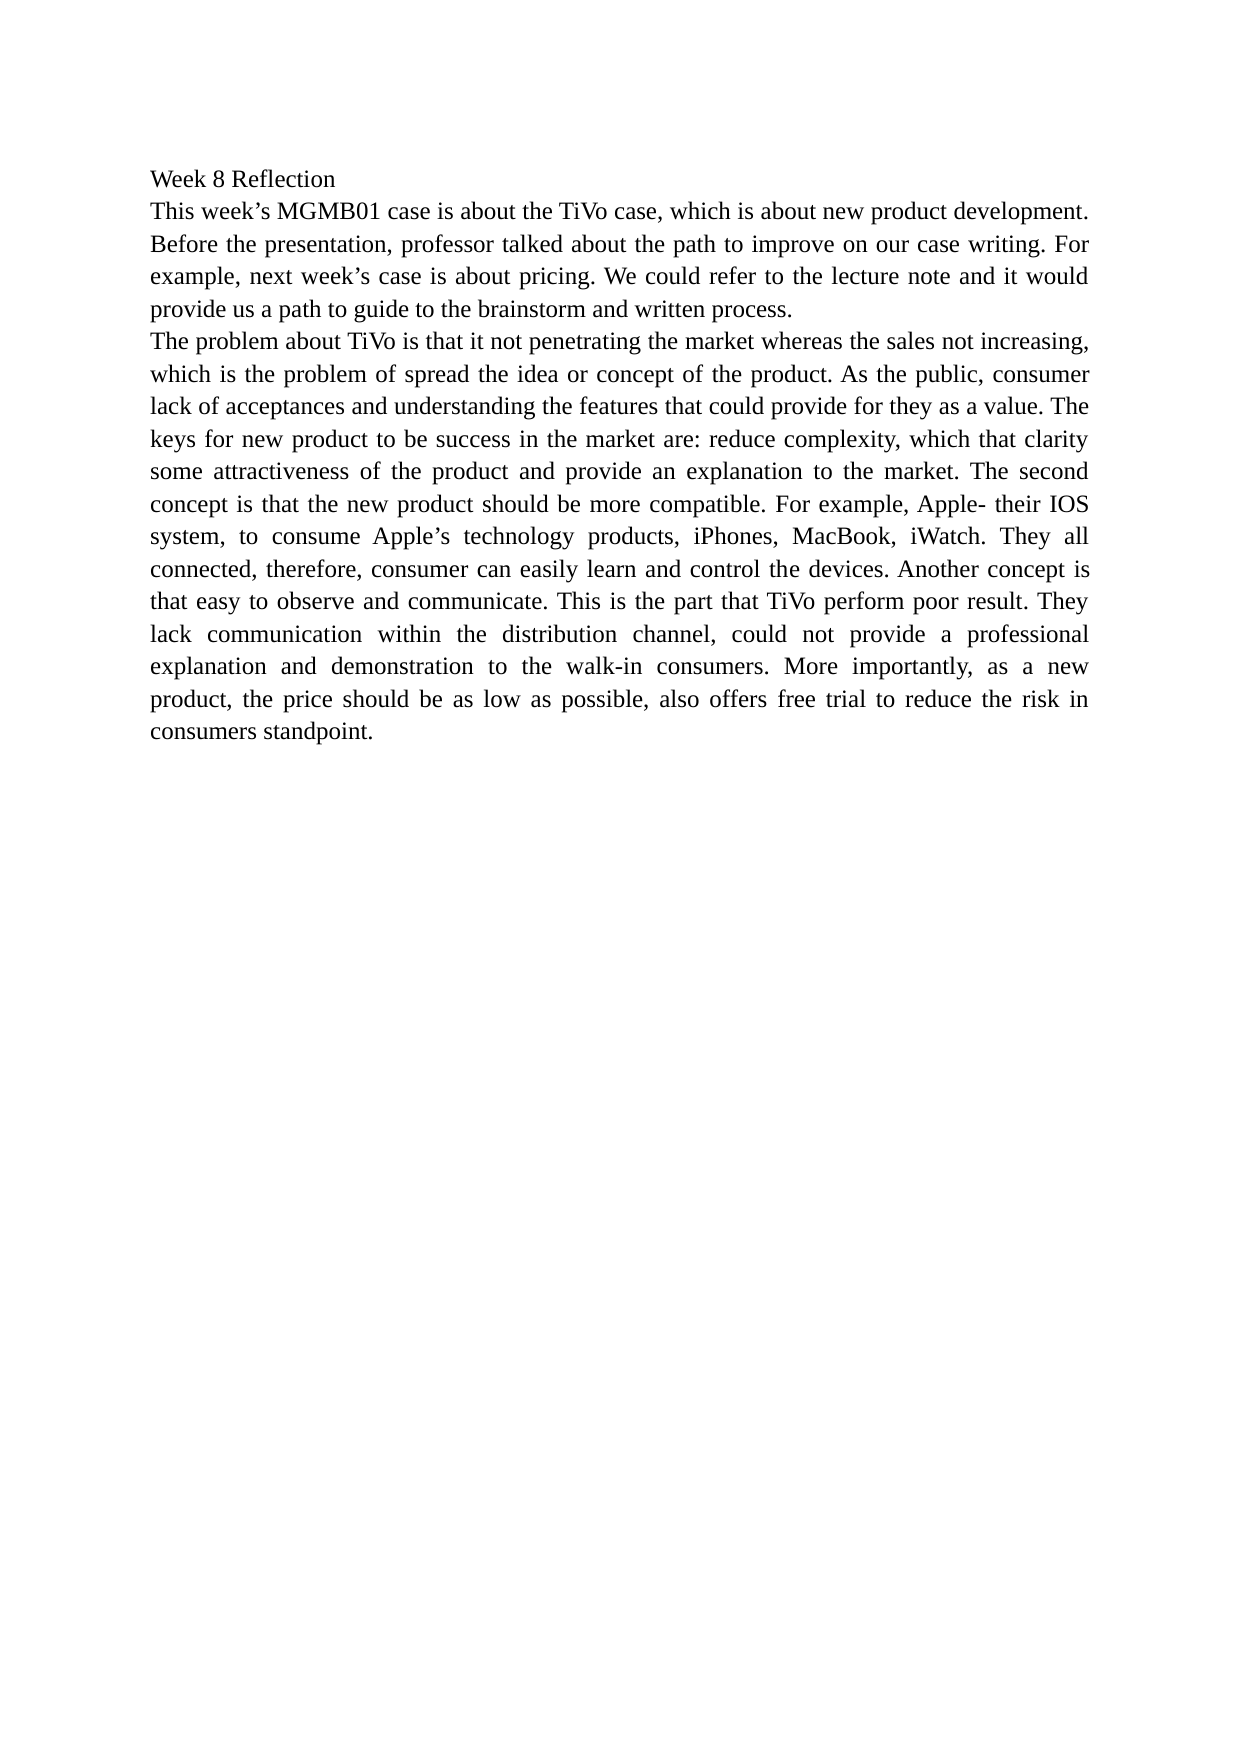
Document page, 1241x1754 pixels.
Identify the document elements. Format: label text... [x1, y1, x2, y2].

text The problem about TiVo is that it not penetrating the market whereas the sales not increasing, which is the problem of spread the idea or concept of the product. As the public, consumer lack of acceptances and understanding the features that could provide for they as a value. The keys for new product to be success in the market are: reduce complexity, which that clarity some attractiveness of the product and provide an explanation to the market. The second concept is that the new product should be more compatible. For example, Apple- their IOS system, to consume Apple’s technology products, iPhones, MacBook, iWatch. They all connected, therefore, consumer can easily learn and control the devices. Another concept is that easy to observe and communicate. This is the part that TiVo perform poor result. They lack communication within the distribution channel, could not provide a professional explanation and demonstration to the walk-in consumers. More importantly, as a new product, the price should be as low as possible, also offers free trial to reduce the risk in consumers standpoint. [150, 324, 1090, 747]
text Week 8 Reflection [150, 162, 1090, 194]
text This week’s MGMB01 case is about the TiVo case, which is about new product development. Before the presentation, professor talked about the path to improve on our case writing. For example, next week’s case is about pricing. We could refer to the lecture note and it would provide us a path to guide to the brainstorm and written process. [150, 194, 1090, 324]
